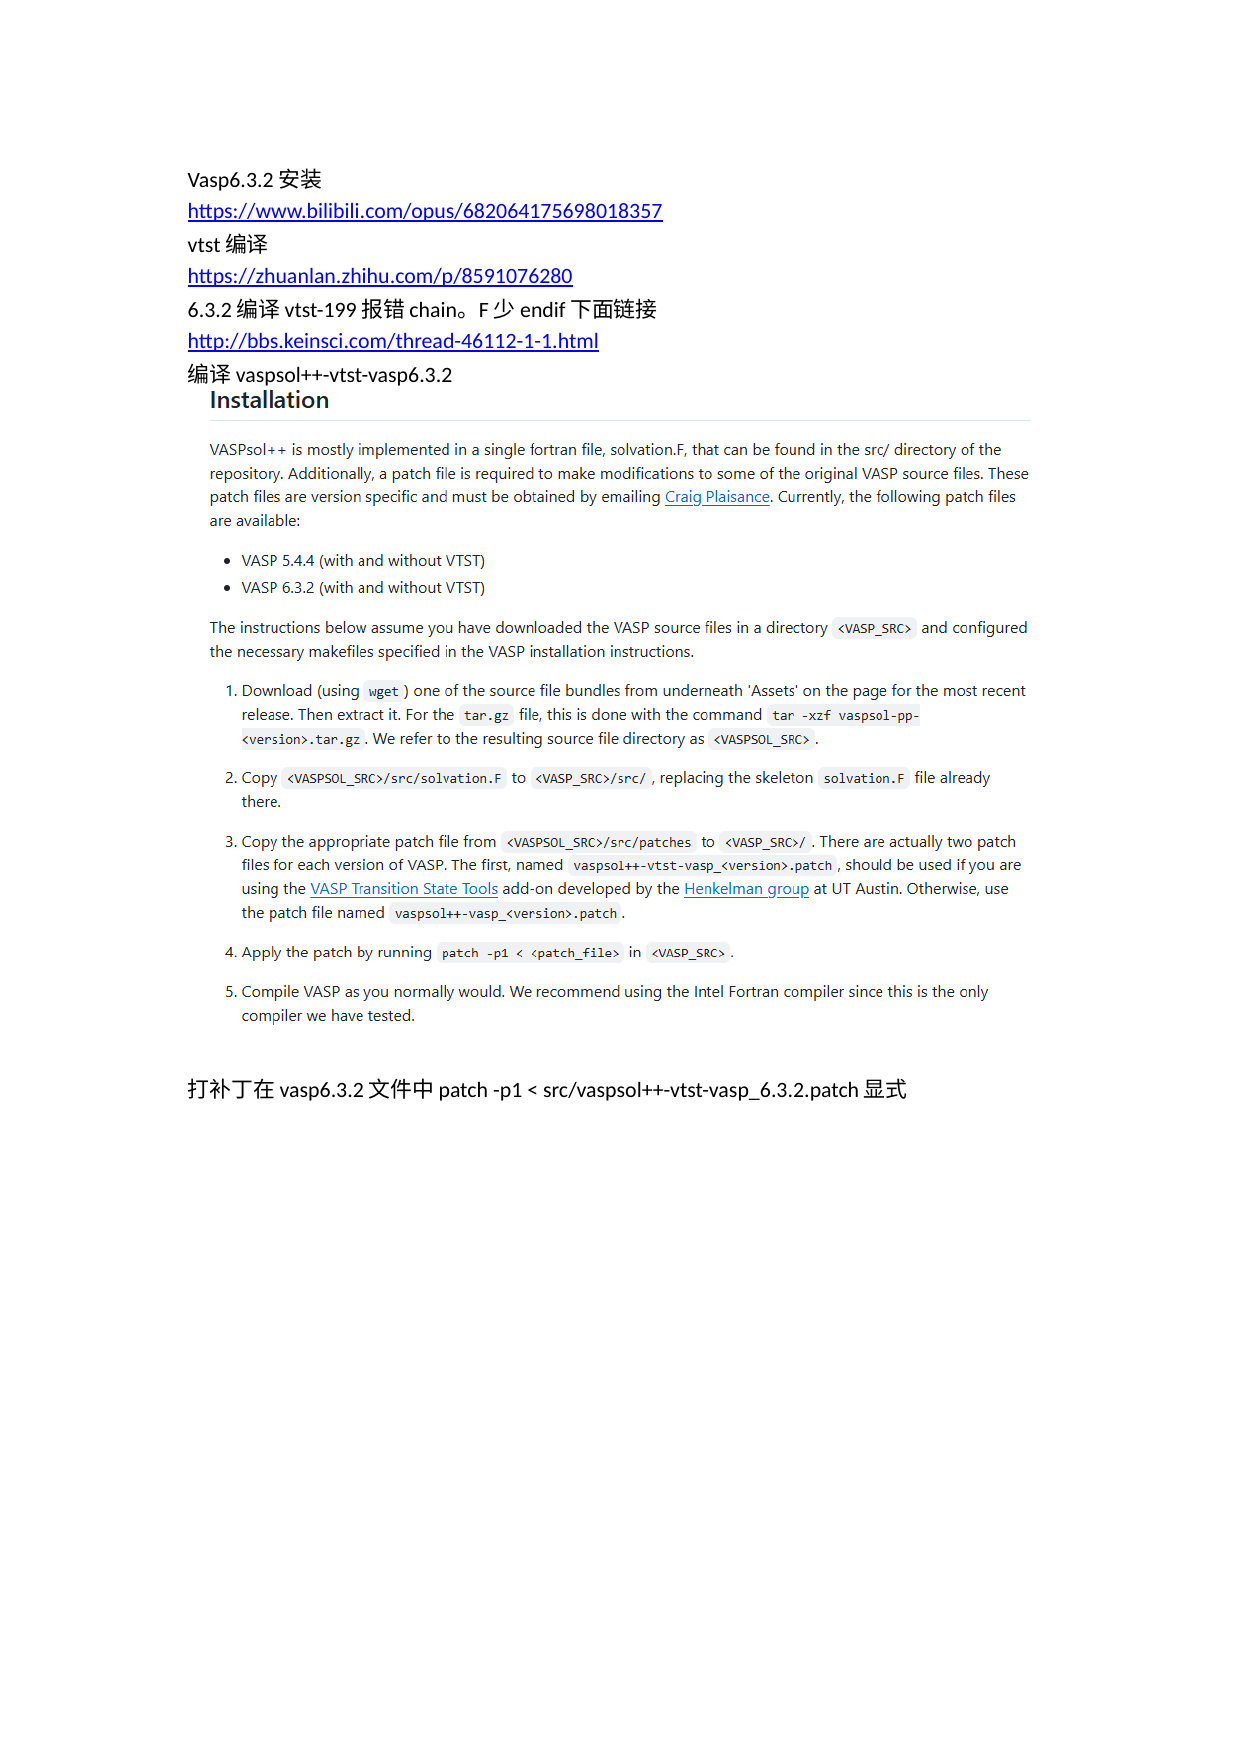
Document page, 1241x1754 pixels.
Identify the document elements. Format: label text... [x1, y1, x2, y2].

text https://zhuanlan.zhihu.com/p/8591076280 [187, 259, 1053, 292]
text 打补丁在vasp6.3.2文件中patch -p1 < src/vaspsol++-vtst-vasp_6.3.2.patch显式 [187, 1072, 1053, 1104]
text 编译vaspsol++-vtst-vasp6.3.2 [187, 357, 1053, 389]
text vtst编译 [187, 227, 1053, 259]
text Vasp6.3.2安装 [187, 162, 1053, 194]
picture [187, 389, 1053, 1050]
text 6.3.2编译vtst-199报错chain。F 少endif下面链接 [187, 292, 1053, 324]
text https://www.bilibili.com/opus/682064175698018357 [187, 194, 1053, 227]
text http://bbs.keinsci.com/thread-46112-1-1.html [187, 324, 1053, 357]
